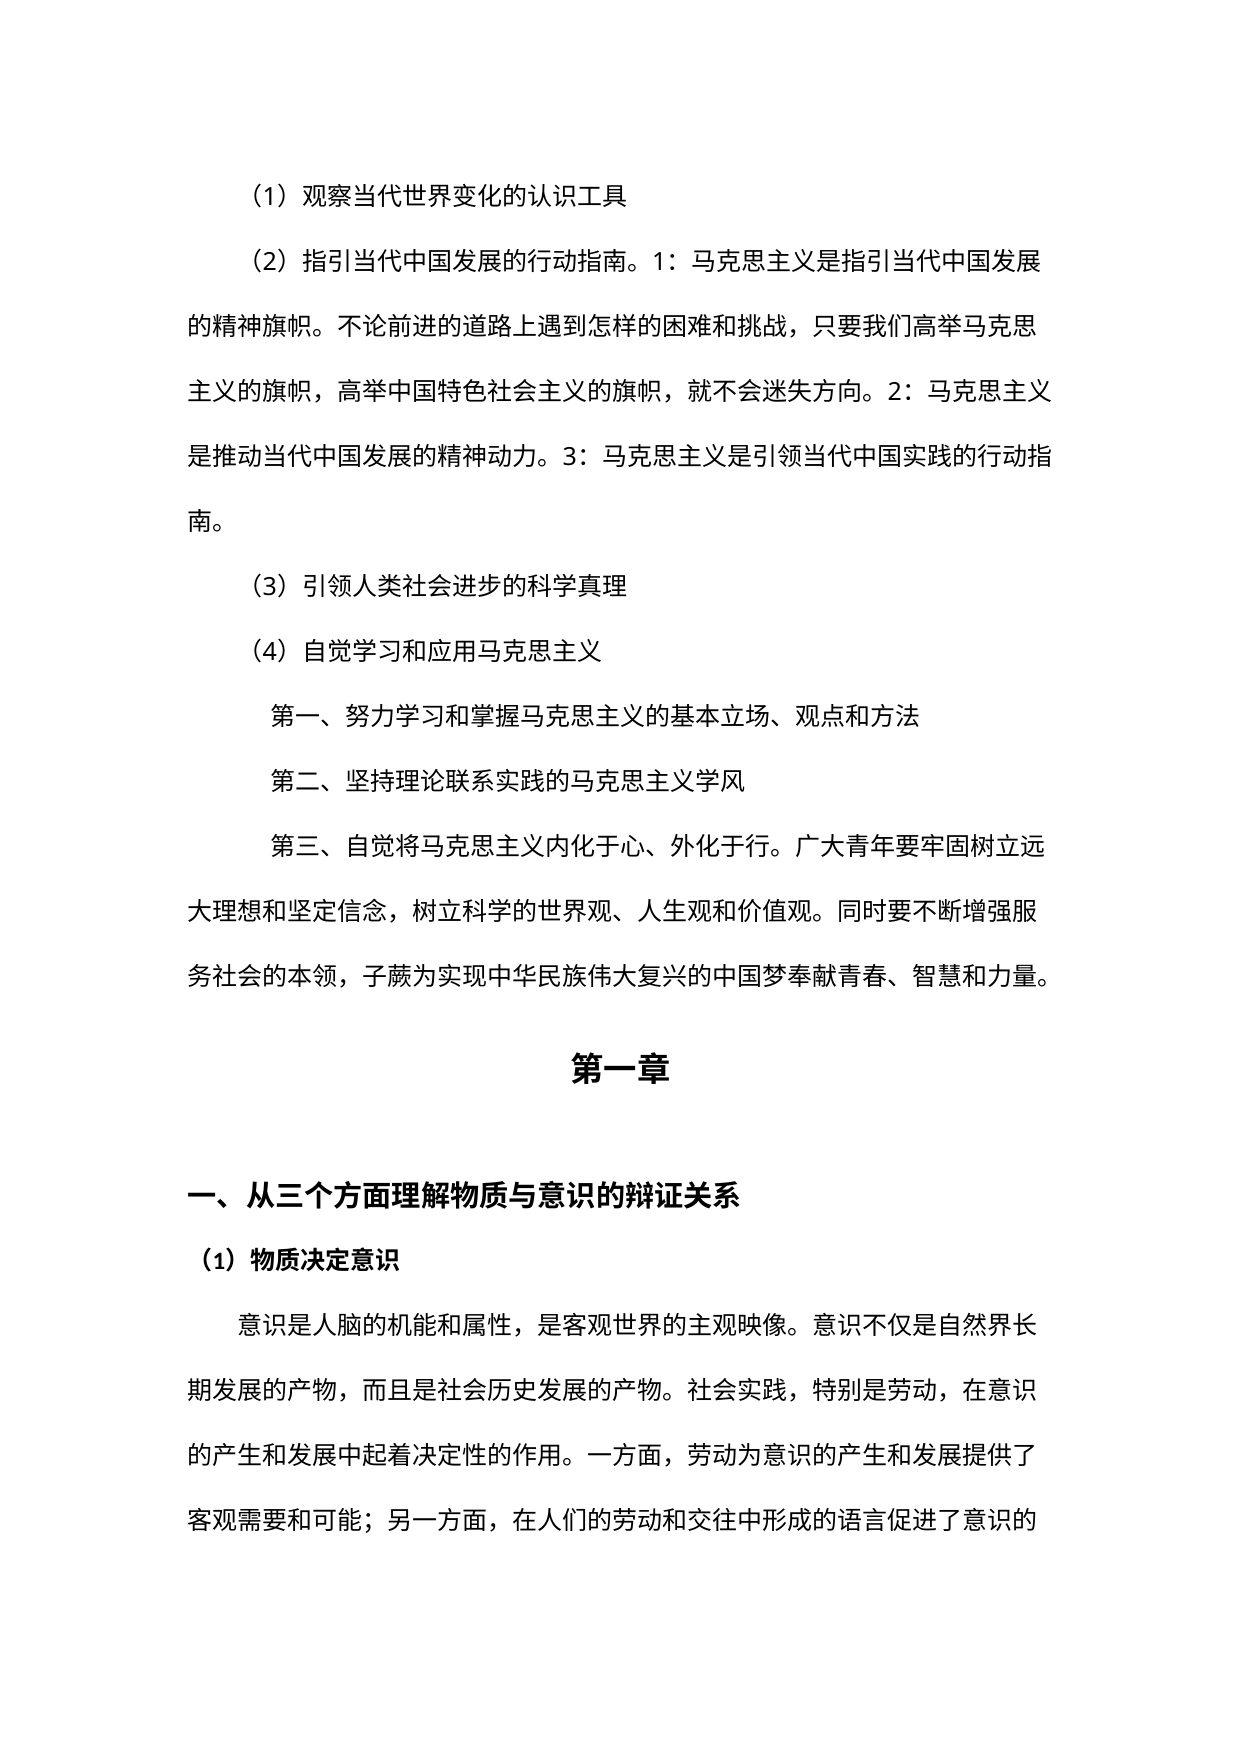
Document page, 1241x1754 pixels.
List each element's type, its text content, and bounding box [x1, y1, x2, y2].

text 第三、自觉将马克思主义内化于心、外化于行。广大青年要牢固树立远大理想和坚定信念，树立科学的世界观、人生观和价值观。同时要不断增强服务社会的本领，子蕨为实现中华民族伟大复兴的中国梦奉献青春、智慧和力量。 [187, 812, 1053, 1007]
text （4）自觉学习和应用马克思主义 [187, 617, 1053, 682]
text 第一、努力学习和掌握马克思主义的基本立场、观点和方法 [187, 682, 1053, 747]
text （1）物质决定意识 [187, 1226, 1053, 1291]
text （2）指引当代中国发展的行动指南。1：马克思主义是指引当代中国发展的精神旗帜。不论前进的道路上遇到怎样的困难和挑战，只要我们高举马克思主义的旗帜，高举中国特色社会主义的旗帜，就不会迷失方向。2：马克思主义是推动当代中国发展的精神动力。3：马克思主义是引领当代中国实践的行动指南。 [187, 227, 1053, 552]
text （3）引领人类社会进步的科学真理 [187, 552, 1053, 617]
text （1）观察当代世界变化的认识工具 [187, 162, 1053, 227]
text 第二、坚持理论联系实践的马克思主义学风 [187, 747, 1053, 812]
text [187, 1291, 1053, 1551]
subtitle 第一章 [187, 1034, 1053, 1099]
list 从三个方面理解物质与意识的辩证关系 [187, 1161, 1053, 1226]
